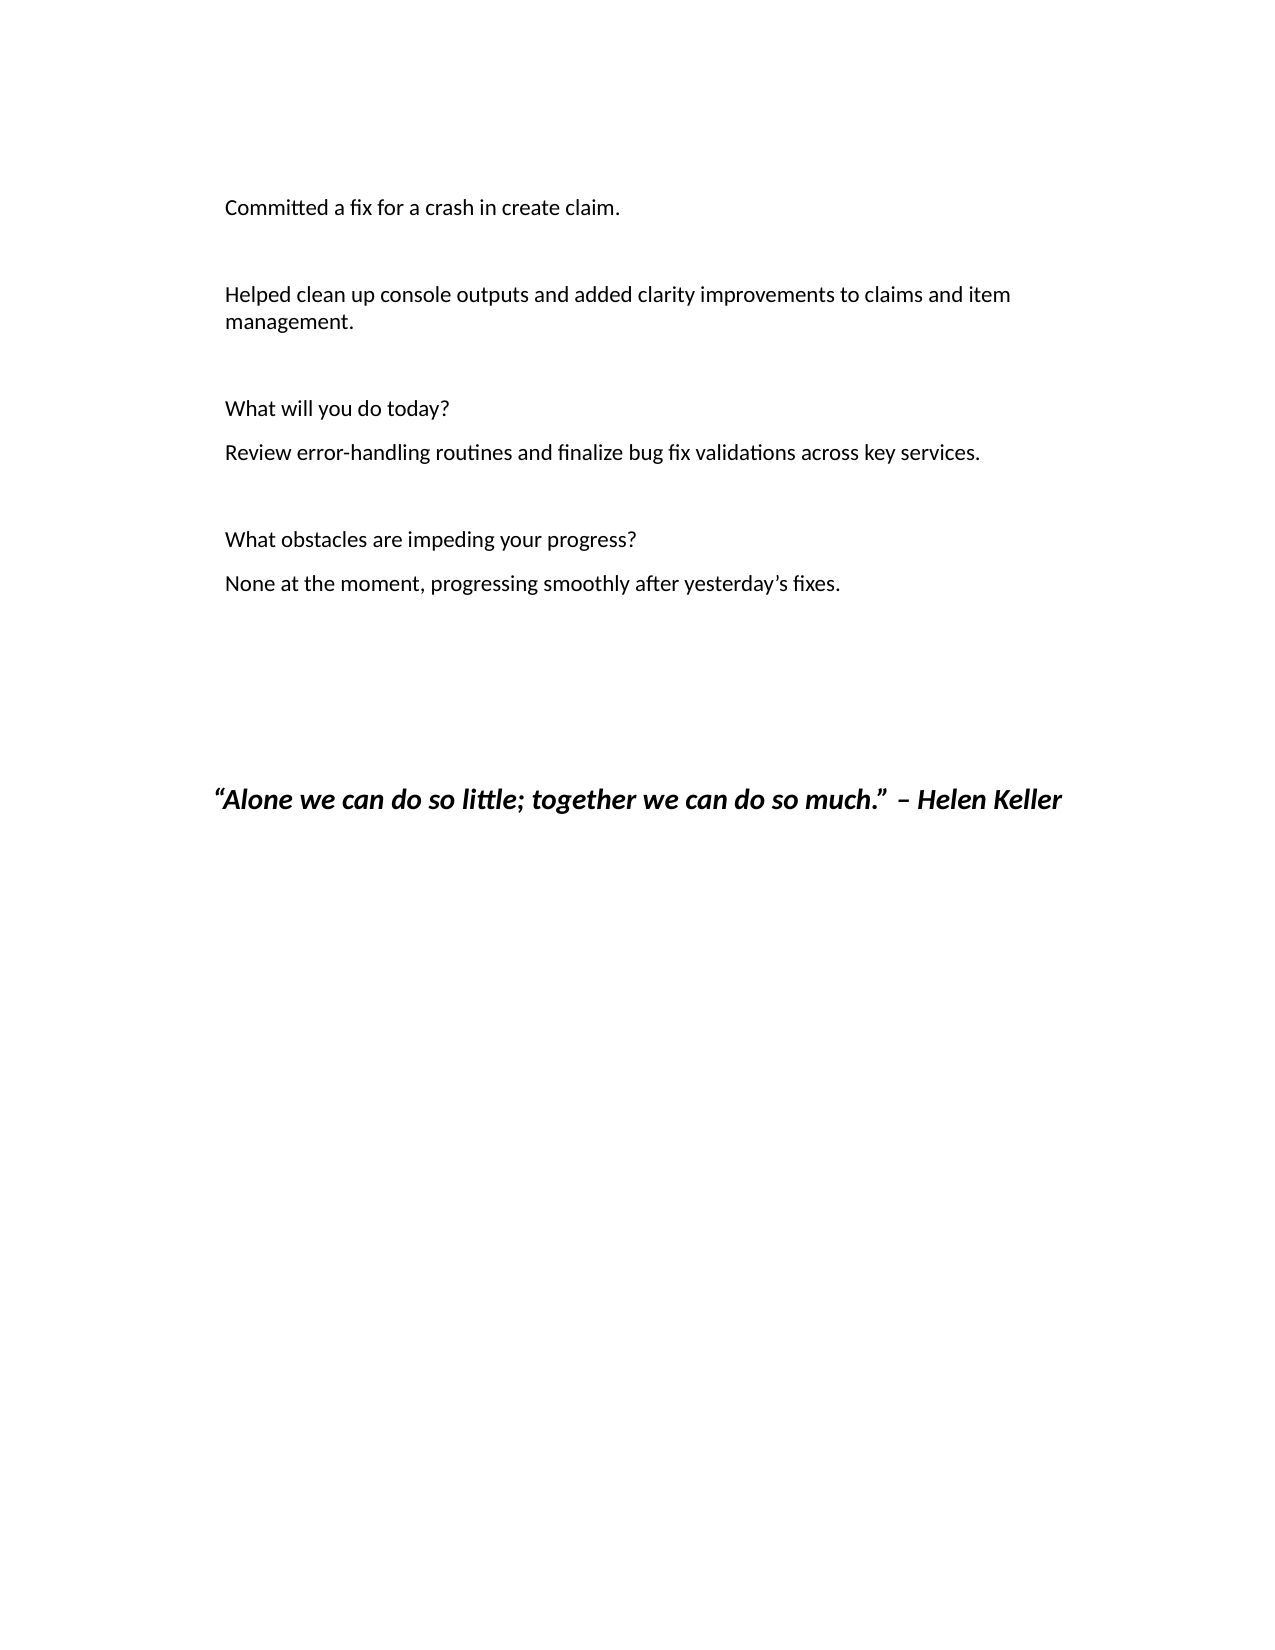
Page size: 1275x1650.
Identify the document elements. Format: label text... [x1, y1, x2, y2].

text Committed a fix for a crash in create claim. [225, 194, 1125, 221]
text Helped clean up console outputs and added clarity improvements to claims and item management. [225, 281, 1125, 335]
text What obstacles are impeding your progress? [225, 526, 1125, 553]
text Review error-handling routines and finalize bug fix validations across key services. [225, 439, 1125, 466]
text None at the moment, progressing smoothly after yesterday’s fixes. [225, 570, 1125, 597]
text What will you do today? [225, 395, 1125, 422]
text “Alone we can do so little; together we can do so much.” – Helen Keller [150, 788, 1125, 815]
